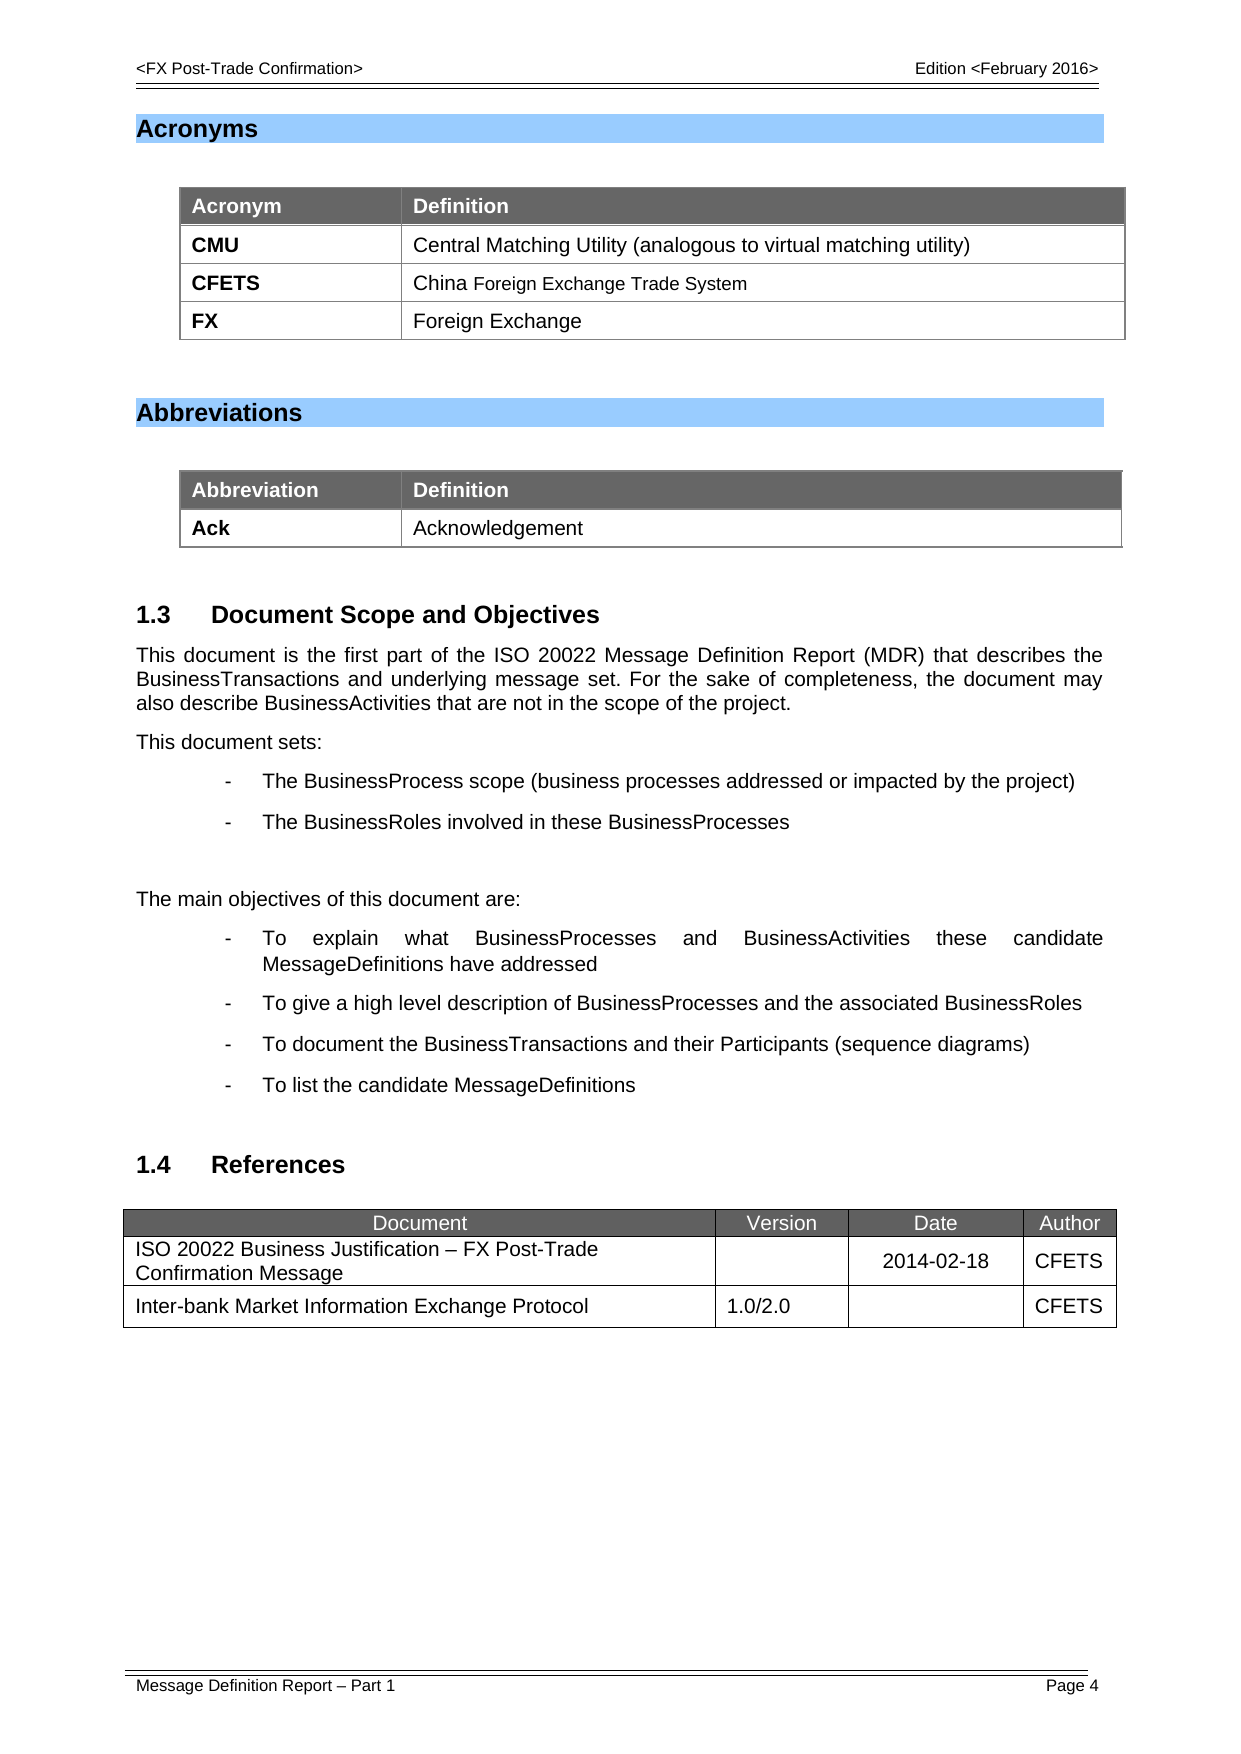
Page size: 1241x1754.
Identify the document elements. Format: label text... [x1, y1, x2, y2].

table_header Acronym [181, 188, 401, 224]
table_cell Ack [181, 510, 401, 546]
table_header Definition [402, 188, 1124, 224]
table_cell 1.0/2.0 [716, 1286, 848, 1327]
subtitle References [136, 1150, 1104, 1179]
text The main objectives of this document are: [136, 887, 1104, 911]
list To explain what BusinessProcesses and BusinessActivities these candidate MessageDefinitions have addressed [224, 923, 1104, 975]
text This document sets: [136, 730, 1104, 754]
table_cell CFETS [1024, 1286, 1116, 1327]
list The BusinessRoles involved in these BusinessProcesses [224, 807, 1104, 836]
table_cell Acknowledgement [402, 510, 1121, 546]
table_cell 2014-02-18 [849, 1237, 1023, 1285]
table_header Author [1024, 1210, 1116, 1236]
table_header Date [849, 1210, 1023, 1236]
table_cell [716, 1237, 848, 1285]
text Acronyms [136, 114, 1104, 143]
table_cell Inter-bank Market Information Exchange Protocol [124, 1286, 715, 1327]
table_cell Foreign Exchange [402, 302, 1124, 339]
text This document is the first part of the ISO 20022 Message Definition Report (MDR) that describes the BusinessTransactions and underlying message set. For the sake of completeness, the document may also describe BusinessActivities that are not in the scope of the project. [136, 643, 1104, 715]
table_header Definition [402, 472, 1121, 508]
list To list the candidate MessageDefinitions [224, 1070, 1104, 1098]
subtitle Document Scope and Objectives [136, 600, 1104, 629]
table_header Document [124, 1210, 715, 1236]
table_cell ISO 20022 Business Justification – FX Post-Trade Confirmation Message [124, 1237, 715, 1285]
list To give a high level description of BusinessProcesses and the associated BusinessRoles [224, 988, 1104, 1016]
table_header Version [716, 1210, 848, 1236]
table_cell CFETS [181, 264, 401, 301]
table_cell CFETS [1024, 1237, 1116, 1285]
table_cell FX [181, 302, 401, 339]
table_cell China Foreign Exchange Trade System [402, 264, 1124, 301]
text Abbreviations [136, 398, 1104, 427]
table_cell CMU [181, 226, 401, 263]
table_header Abbreviation [181, 472, 401, 508]
table_cell [849, 1286, 1023, 1327]
list To document the BusinessTransactions and their Participants (sequence diagrams) [224, 1029, 1104, 1057]
table_cell Central Matching Utility (analogous to virtual matching utility) [402, 226, 1124, 263]
list The BusinessProcess scope (business processes addressed or impacted by the project) [224, 766, 1104, 794]
